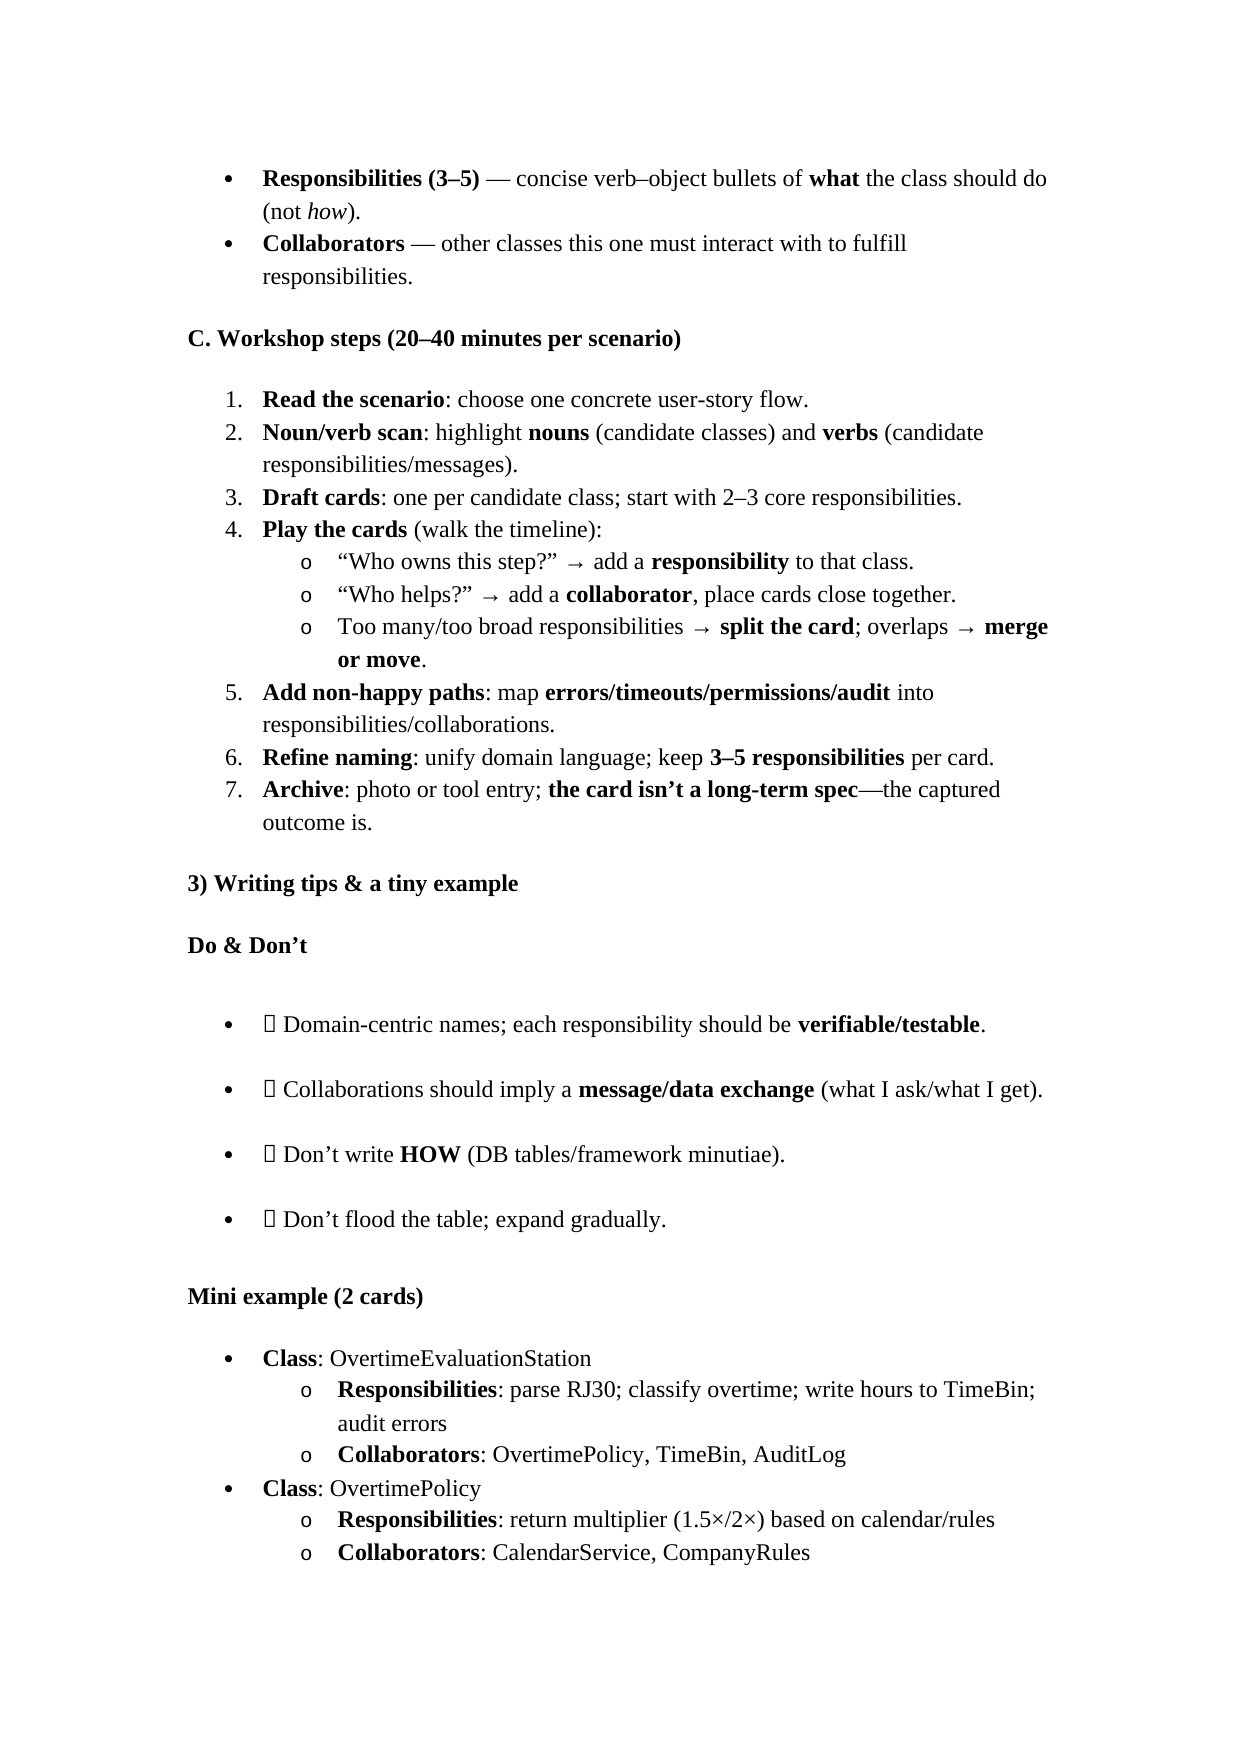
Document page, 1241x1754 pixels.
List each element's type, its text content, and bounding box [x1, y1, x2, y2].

list Noun/verb scan: highlight nouns (candidate classes) and verbs (candidate responsibilities/messages). [225, 415, 1053, 480]
list Responsibilities: return multiplier (1.5×/2×) based on calendar/rules [300, 1504, 1053, 1536]
list “Who helps?” → add a collaborator, place cards close together. [300, 578, 1053, 610]
list ❌ Don’t flood the table; expand gradually. [225, 1185, 1053, 1250]
list Refine naming: unify domain language; keep 3–5 responsibilities per card. [225, 740, 1053, 773]
list Archive: photo or tool entry; the card isn’t a long-term spec—the captured outcome is. [225, 773, 1053, 838]
text 3) Writing tips & a tiny example [187, 867, 1053, 899]
text Do & Don’t [187, 929, 1053, 961]
list Collaborators: CalendarService, CompanyRules [300, 1536, 1053, 1569]
list Add non-happy paths: map errors/timeouts/permissions/audit into responsibilities/collaborations. [225, 675, 1053, 740]
list Draft cards: one per candidate class; start with 2–3 core responsibilities. [225, 480, 1053, 513]
list ❌ Don’t write HOW (DB tables/framework minutiae). [225, 1120, 1053, 1185]
list Collaborators — other classes this one must interact with to fulfill responsibilities. [225, 227, 1053, 292]
list “Who owns this step?” → add a responsibility to that class. [300, 545, 1053, 578]
list Read the scenario: choose one concrete user-story flow. [225, 383, 1053, 415]
list Class: OvertimePolicy [225, 1471, 1053, 1504]
text Mini example (2 cards) [187, 1279, 1053, 1312]
text C. Workshop steps (20–40 minutes per scenario) [187, 321, 1053, 354]
list Responsibilities: parse RJ30; classify overtime; write hours to TimeBin; audit errors [300, 1374, 1053, 1439]
list Too many/too broad responsibilities → split the card; overlaps → merge or move. [300, 610, 1053, 675]
list Class: OvertimeEvaluationStation [225, 1341, 1053, 1374]
list ✅ Collaborations should imply a message/data exchange (what I ask/what I get). [225, 1055, 1053, 1120]
list Play the cards (walk the timeline): [225, 513, 1053, 545]
list Collaborators: OvertimePolicy, TimeBin, AuditLog [300, 1439, 1053, 1471]
list Responsibilities (3–5) — concise verb–object bullets of what the class should do (not how). [225, 162, 1053, 227]
list ✅ Domain-centric names; each responsibility should be verifiable/testable. [225, 990, 1053, 1055]
